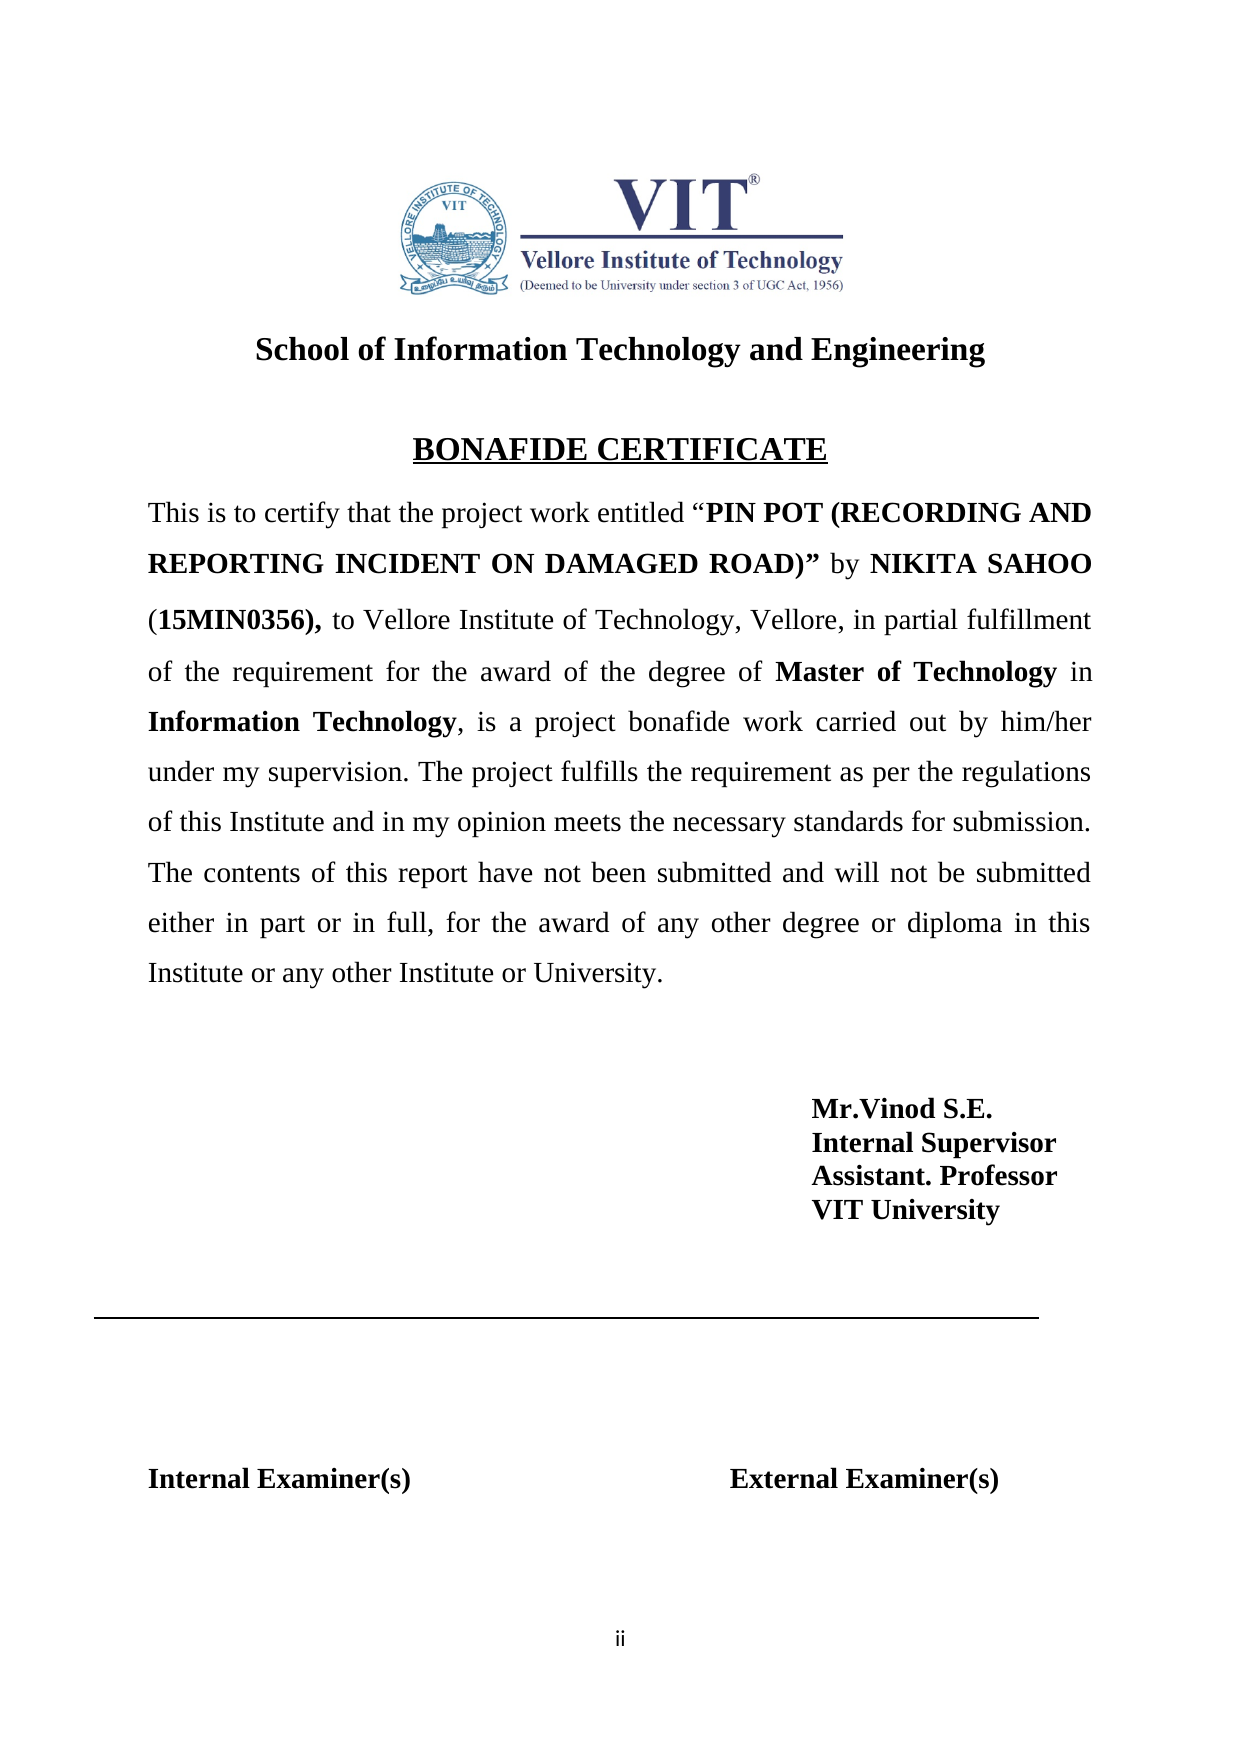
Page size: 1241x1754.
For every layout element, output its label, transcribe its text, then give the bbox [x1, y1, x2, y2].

picture [389, 147, 851, 305]
text Internal Supervisor [770, 1125, 1093, 1158]
text Internal Examiner(s) External Examiner(s) [148, 1461, 1093, 1524]
text Mr.Vinod S.E. [148, 1091, 1093, 1125]
text BONAFIDE CERTIFICATE [148, 429, 1093, 467]
text This is to certify that the project work entitled “PIN POT (RECORDING AND REPORTING INCIDENT ON DAMAGED ROAD)” by NIKITA SAHOO (15MIN0356), to Vellore Institute of Technology, Vellore, in partial fulfillment of the requirement for the award of the degree of Master of Technology in Information Technology, is a project bonafide work carried out by him/her under my supervision. The project fulfills the requirement as per the regulations of this Institute and in my opinion meets the necessary standards for submission. The contents of this report have not been submitted and will not be submitted either in part or in full, for the award of any other degree or diploma in this Institute or any other Institute or University. [148, 495, 1093, 989]
text Technology and Engineering [148, 329, 1093, 368]
text Assistant. Professor VIT [770, 1158, 1093, 1226]
